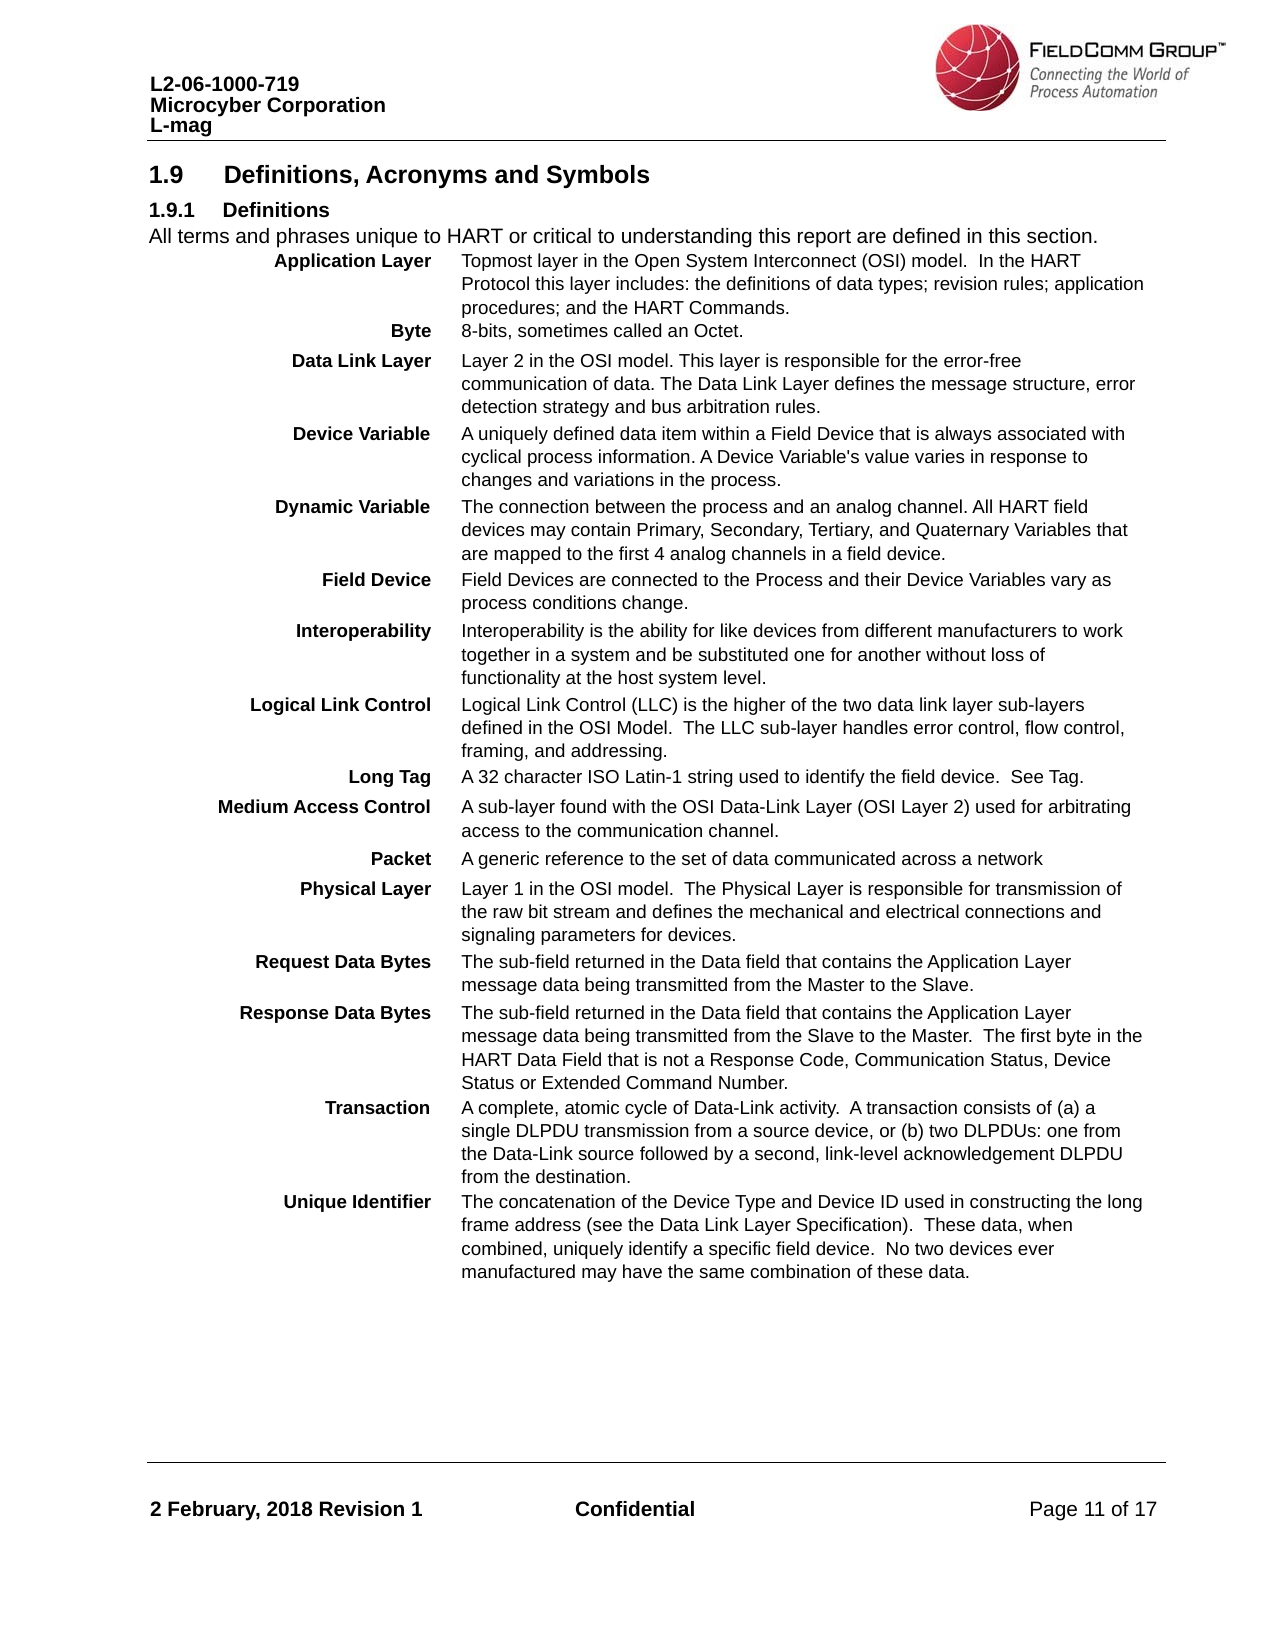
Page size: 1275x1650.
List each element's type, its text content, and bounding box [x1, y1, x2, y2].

table_cell Layer 1 in the OSI model. The Physical Layer is responsible for transmission of the raw bit stream and defines the mechanical and electrical connections and signaling parameters for devices. [461, 878, 1149, 951]
table_cell The connection between the process and an analog channel. All HART field devices may contain Primary, Secondary, Tertiary, and Quaternary Variables that are mapped to the first 4 analog channels in a field device. [461, 496, 1149, 569]
text 1.9.1 Definitions [148, 198, 1163, 222]
table_cell Interoperability [218, 620, 461, 693]
table_cell Data Link Layer [218, 350, 461, 423]
table_cell Interoperability is the ability for like devices from different manufacturers to work together in a system and be substituted one for another without loss of functionality at the host system level. [461, 620, 1149, 693]
table_cell Request Data Bytes [218, 951, 461, 1002]
table_cell A 32 character ISO Latin-1 string used to identify the field device. See Tag. [461, 766, 1149, 796]
text All terms and phrases unique to HART or critical to understanding this report are defined in this section. [148, 224, 1161, 248]
table_cell Long Tag [218, 766, 461, 796]
table_cell Logical Link Control [218, 693, 461, 766]
table_cell A complete, atomic cycle of Data-Link activity. A transaction consists of (a) a single DLPDU transmission from a source device, or (b) two DLPDUs: one from the Data-Link source followed by a second, link-level acknowledgement DLPDU from the destination. [461, 1096, 1149, 1191]
subtitle Definitions, Acronyms and Symbols [148, 160, 1155, 189]
table_cell Physical Layer [218, 878, 461, 951]
table_cell Unique Identifier [218, 1191, 461, 1284]
table_cell Byte [218, 320, 461, 350]
table_cell Field Devices are connected to the Process and their Device Variables vary as process conditions change. [461, 569, 1149, 620]
picture [935, 24, 1226, 111]
table_cell 8-bits, sometimes called an Octet. [461, 320, 1149, 350]
table_cell The sub-field returned in the Data field that contains the Application Layer message data being transmitted from the Master to the Slave. [461, 951, 1149, 1002]
table_cell A sub-layer found with the OSI Data-Link Layer (OSI Layer 2) used for arbitrating access to the communication channel. [461, 796, 1149, 848]
table_cell Field Device [218, 569, 461, 620]
table_cell Device Variable [218, 423, 461, 496]
table_cell Transaction [218, 1096, 461, 1191]
table_cell Dynamic Variable [218, 496, 461, 569]
table_header Application Layer [218, 250, 461, 320]
table_cell The concatenation of the Device Type and Device ID used in constructing the long frame address (see the Data Link Layer Specification). These data, when combined, uniquely identify a specific field device. No two devices ever manufactured may have the same combination of these data. [461, 1191, 1149, 1284]
table_header Topmost layer in the Open System Interconnect (OSI) model. In the HART Protocol this layer includes: the definitions of data types; revision rules; application procedures; and the HART Commands. [461, 250, 1149, 320]
table_cell Layer 2 in the OSI model. This layer is responsible for the error-free communication of data. The Data Link Layer defines the message structure, error detection strategy and bus arbitration rules. [461, 350, 1149, 423]
table_cell Logical Link Control (LLC) is the higher of the two data link layer sub-layers defined in the OSI Model. The LLC sub-layer handles error control, flow control, framing, and addressing. [461, 693, 1149, 766]
table_cell Response Data Bytes [218, 1002, 461, 1096]
table_cell A generic reference to the set of data communicated across a network [461, 848, 1149, 878]
table_cell The sub-field returned in the Data field that contains the Application Layer message data being transmitted from the Slave to the Master. The first byte in the HART Data Field that is not a Response Code, Communication Status, Device Status or Extended Command Number. [461, 1002, 1149, 1096]
table_cell Packet [218, 848, 461, 878]
table_cell Medium Access Control [218, 796, 461, 848]
table_cell A uniquely defined data item within a Field Device that is always associated with cyclical process information. A Device Variable's value varies in response to changes and variations in the process. [461, 423, 1149, 496]
